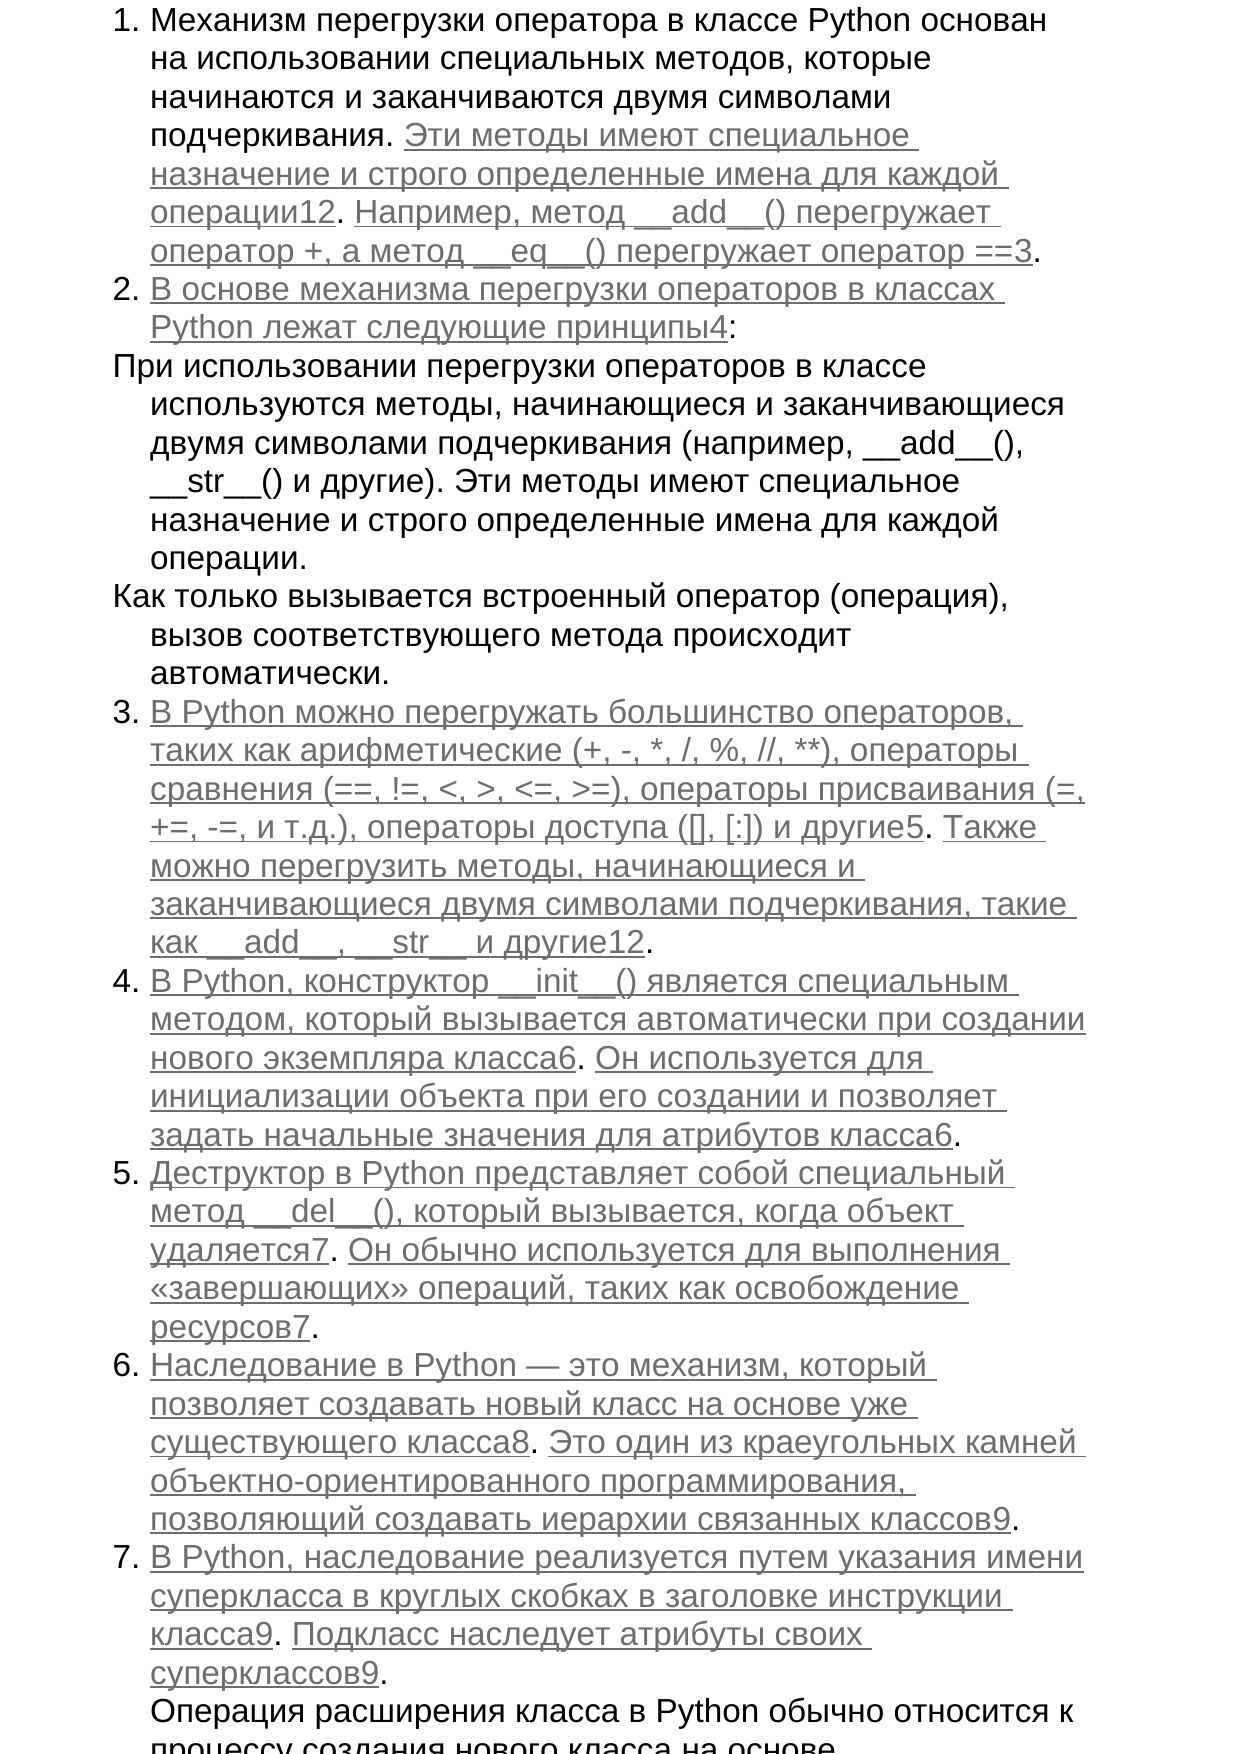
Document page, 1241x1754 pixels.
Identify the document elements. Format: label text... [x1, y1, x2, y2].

list В основе механизма перегрузки операторов в классах Python лежат следующие принципы4: [150, 269, 1090, 346]
list При использовании перегрузки операторов в классе используются методы, начинающиеся и заканчивающиеся двумя символами подчеркивания (например, __add__(), __str__() и другие). Эти методы имеют специальное назначение и строго определенные имена для каждой операции. [150, 346, 1090, 577]
list В Python, наследование реализуется путем указания имени суперкласса в круглых скобках в заголовке инструкции класса9. Подкласс наследует атрибуты своих суперклассов9. [150, 1537, 1090, 1691]
list Наследование в Python — это механизм, который позволяет создавать новый класс на основе уже существующего класса8. Это один из краеугольных камней объектно-ориентированного программирования, позволяющий создавать иерархии связанных классов9. [150, 1345, 1090, 1537]
list Как только вызывается встроенный оператор (операция), вызов соответствующего метода происходит автоматически. [150, 577, 1090, 692]
list Операция расширения класса в Python обычно относится к процессу создания нового класса на основе существующего класса путем добавления или изменения методов и атрибутов. Это форма наследования, где новый класс (подкласс) наследует функциональность существующего класса (суперкласса) и расширяет ее. [150, 1691, 1090, 1754]
list Деструктор в Python представляет собой специальный метод __del__(), который вызывается, когда объект удаляется7. Он обычно используется для выполнения «завершающих» операций, таких как освобождение ресурсов7. [150, 1153, 1090, 1345]
list В Python можно перегружать большинство операторов, таких как арифметические (+, -, *, /, %, //, **), операторы сравнения (==, !=, <, >, <=, >=), операторы присваивания (=, +=, -=, и т.д.), операторы доступа ([], [:]) и другие5. Также можно перегрузить методы, начинающиеся и заканчивающиеся двумя символами подчеркивания, такие как __add__, __str__ и другие12. [150, 692, 1090, 961]
list Механизм перегрузки оператора в классе Python основан на использовании специальных методов, которые начинаются и заканчиваются двумя символами подчеркивания. Эти методы имеют специальное назначение и строго определенные имена для каждой операции12. Например, метод __add__() перегружает оператор +, а метод __eq__() перегружает оператор ==3. [150, 0, 1090, 269]
list В Python, конструктор __init__() является специальным методом, который вызывается автоматически при создании нового экземпляра класса6. Он используется для инициализации объекта при его создании и позволяет задать начальные значения для атрибутов класса6. [150, 961, 1090, 1153]
